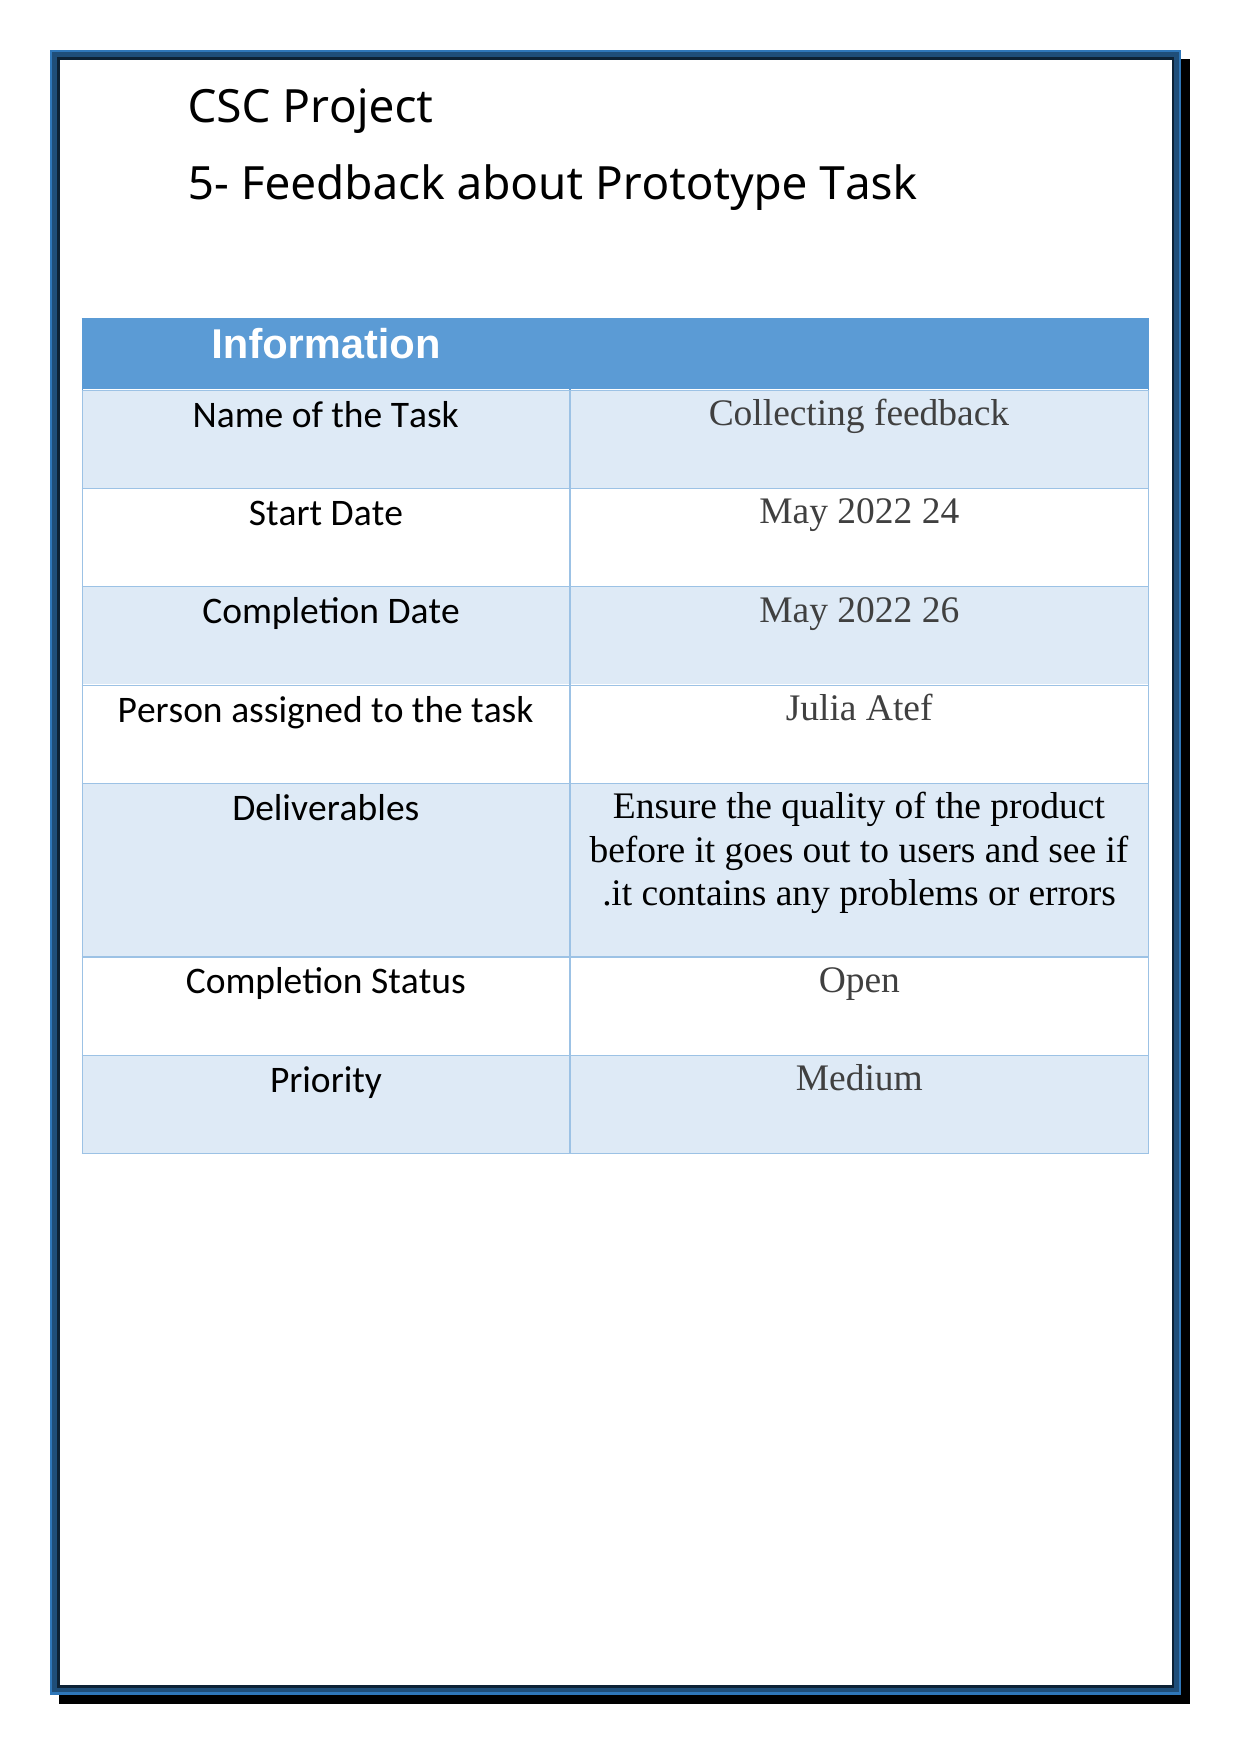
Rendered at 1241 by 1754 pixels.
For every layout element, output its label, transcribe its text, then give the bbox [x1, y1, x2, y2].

table_cell Start Date [83, 489, 569, 586]
table_cell Priority [83, 1056, 569, 1153]
table_cell Person assigned to the task [83, 686, 569, 783]
table_header Information [83, 319, 569, 389]
table_header [571, 319, 1148, 389]
table_cell Medium [571, 1056, 1148, 1153]
text 5- Feedback about Prototype Task [188, 150, 1043, 212]
table_cell Completion Date [83, 587, 569, 684]
table_cell 24 May 2022 [571, 489, 1148, 586]
table_cell Deliverables [83, 784, 569, 956]
table_cell 26 May 2022 [571, 587, 1148, 684]
table_cell Completion Status [83, 958, 569, 1055]
table_cell Julia Atef [571, 686, 1148, 783]
table_cell Ensure the quality of the product before it goes out to users and see if it contains any problems or errors. [571, 784, 1148, 956]
table_cell Open [571, 958, 1148, 1055]
table_cell Collecting feedback [571, 391, 1148, 488]
table_cell Name of the Task [83, 391, 569, 488]
